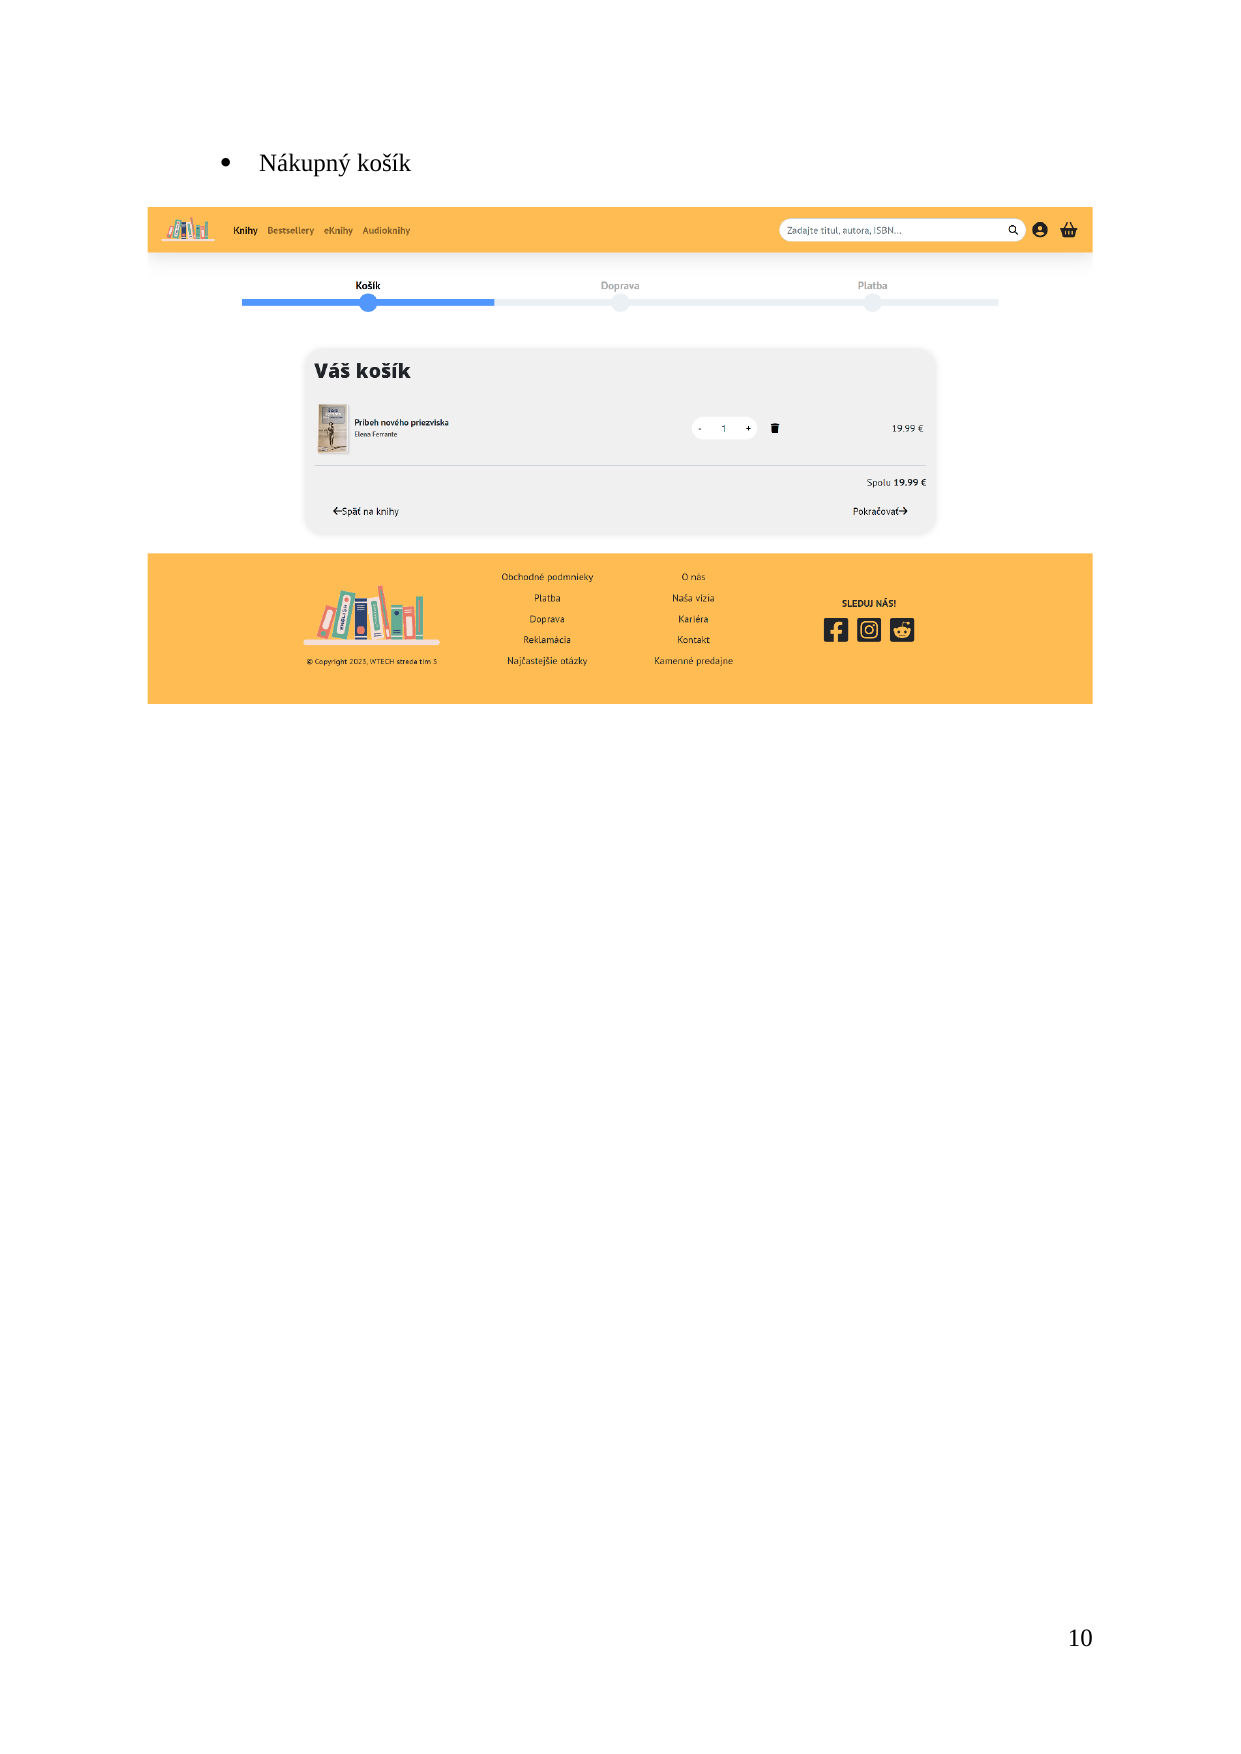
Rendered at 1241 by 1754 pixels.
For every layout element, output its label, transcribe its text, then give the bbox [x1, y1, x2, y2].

picture [147, 207, 1093, 704]
list Nákupný košík [221, 148, 1093, 176]
